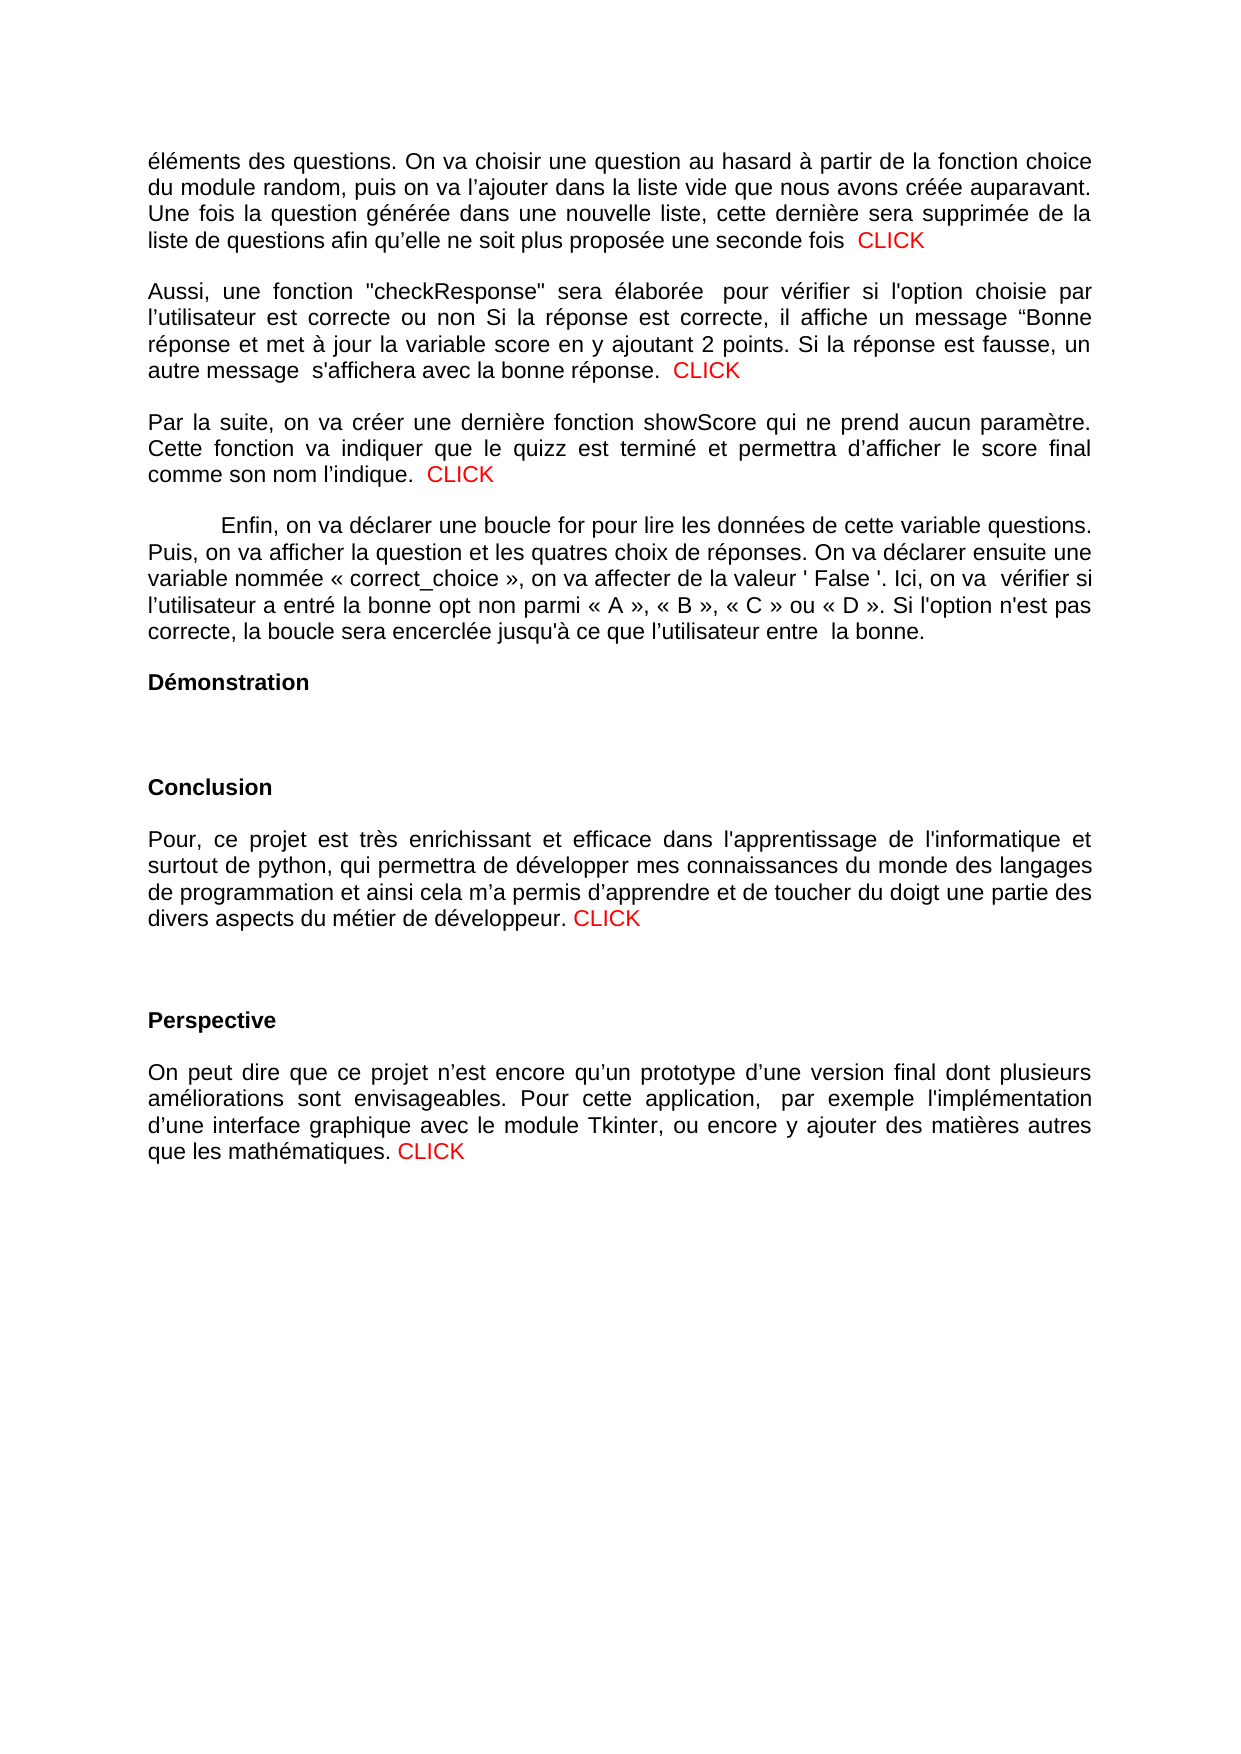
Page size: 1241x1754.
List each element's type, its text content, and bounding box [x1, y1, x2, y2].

text Pour, ce projet est très enrichissant et efficace dans l'apprentissage de l'informatique et surtout de python, qui permettra de développer mes connaissances du monde des langages de programmation et ainsi cela m’a permis d’apprendre et de toucher du doigt une partie des divers aspects du métier de développeur. CLICK [148, 826, 1093, 931]
text Perspective [148, 1007, 1093, 1034]
text Démonstration [148, 669, 1093, 696]
text Aussi, une fonction "checkResponse" sera élaborée pour vérifier si l'option choisie par l’utilisateur est correcte ou non Si la réponse est correcte, il affiche un message “Bonne réponse et met à jour la variable score en y ajoutant 2 points. Si la réponse est fausse, un autre message s'affichera avec la bonne réponse. CLICK [148, 278, 1093, 383]
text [148, 148, 1093, 253]
text On peut dire que ce projet n’est encore qu’un prototype d’une version final dont plusieurs améliorations sont envisageables. Pour cette application, par exemple l'implémentation d’une interface graphique avec le module Tkinter, ou encore y ajouter des matières autres que les mathématiques. CLICK [148, 1059, 1093, 1164]
text Par la suite, on va créer une dernière fonction showScore qui ne prend aucun paramètre. Cette fonction va indiquer que le quizz est terminé et permettra d’afficher le score final comme son nom l’indique. CLICK [148, 408, 1093, 487]
text Enfin, on va déclarer une boucle for pour lire les données de cette variable questions. Puis, on va afficher la question et les quatres choix de réponses. On va déclarer ensuite une variable nommée « correct_choice », on va affecter de la valeur ' False '. Ici, on va vérifier si l’utilisateur a entré la bonne opt non parmi « A », « B », « C » ou « D ». Si l'option n'est pas correcte, la boucle sera encerclée jusqu'à ce que l’utilisateur entre la bonne. [148, 512, 1093, 644]
text Conclusion [148, 774, 1093, 801]
